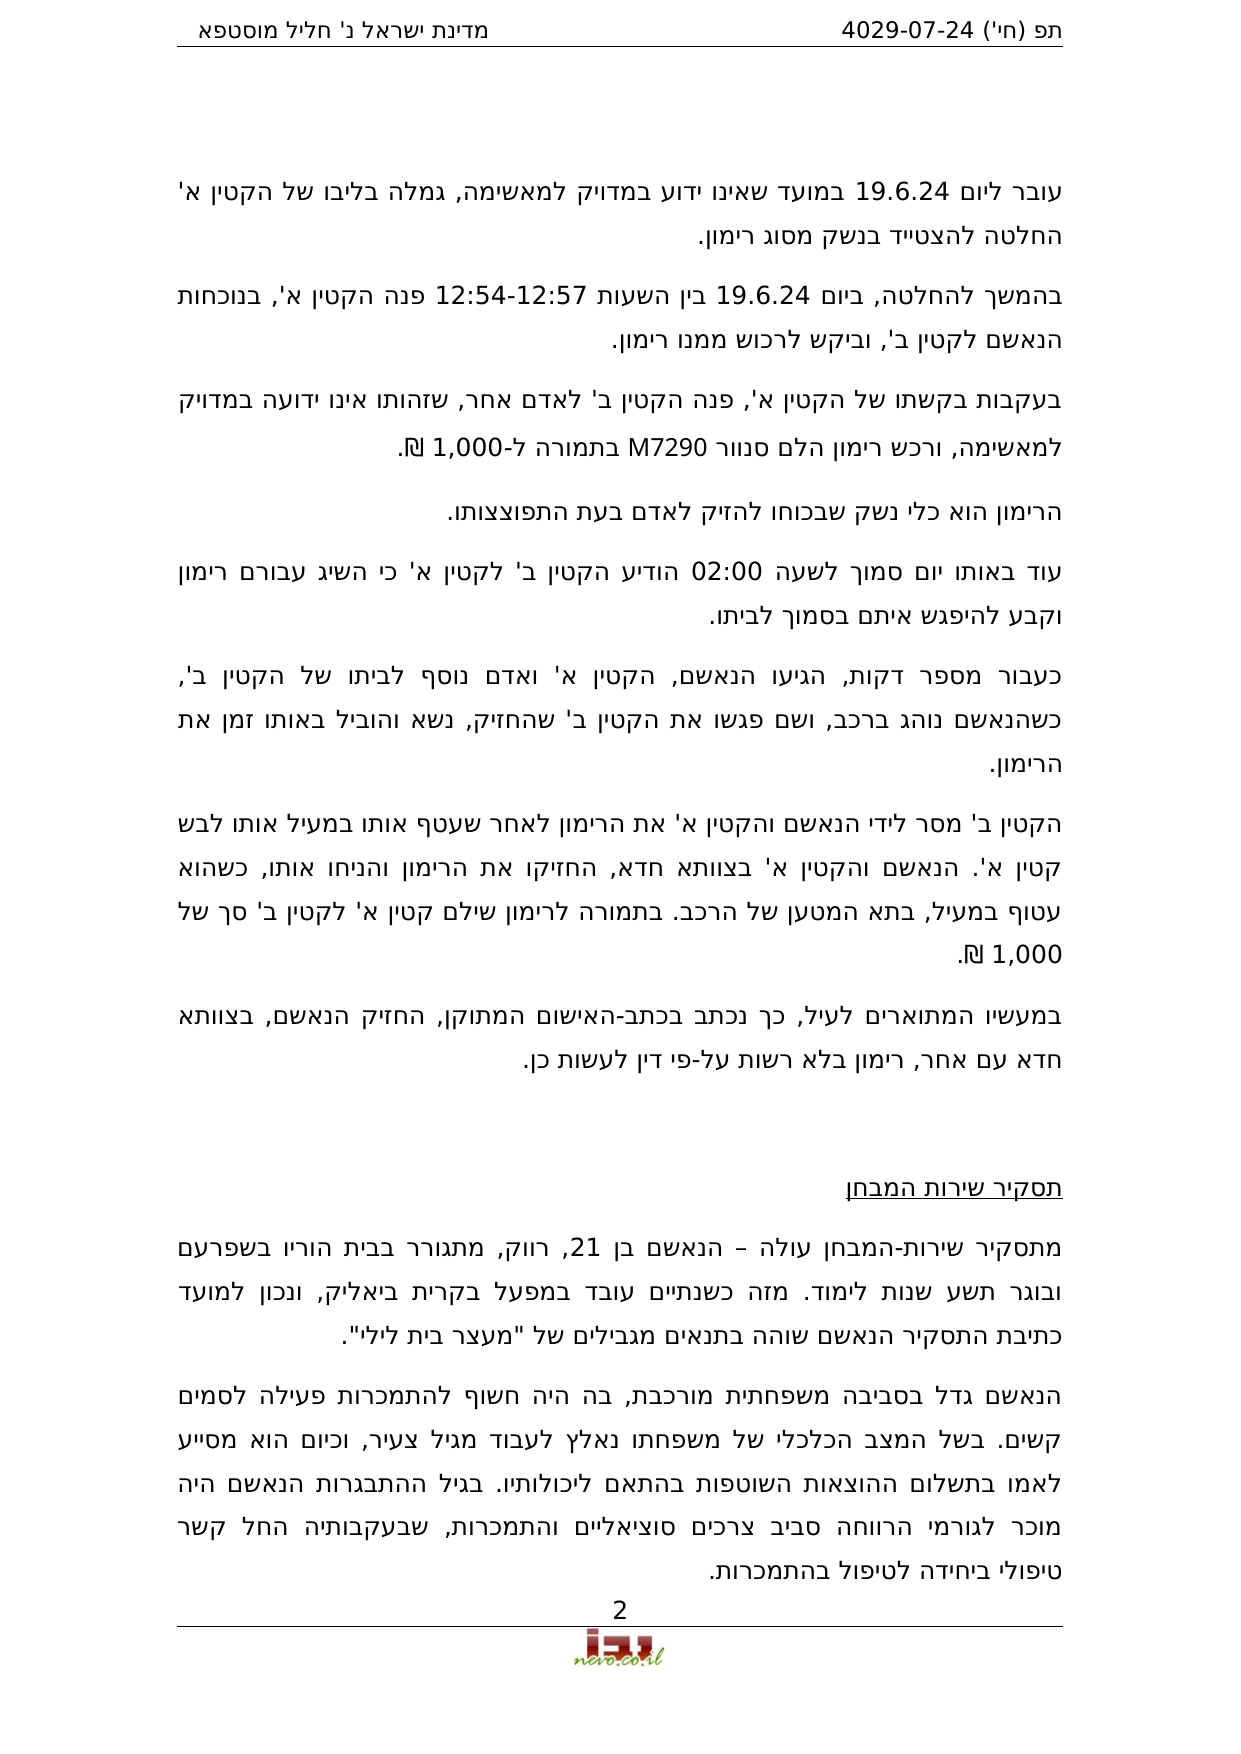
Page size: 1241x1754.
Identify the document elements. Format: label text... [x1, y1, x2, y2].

text עוד באותו יום סמוך לשעה 02:00 הודיע הקטין ב' לקטין א' כי השיג עבורם רימון וקבע להיפגש איתם בסמוך לביתו. [177, 557, 1063, 630]
text עובר ליום 19.6.24 במועד שאינו ידוע במדויק למאשימה, גמלה בליבו של הקטין א' החלטה להצטייד בנשק מסוג רימון. [177, 177, 1063, 250]
text הקטין ב' מסר לידי הנאשם והקטין א' את הרימון לאחר שעטף אותו במעיל אותו לבש קטין א'. הנאשם והקטין א' בצוותא חדא, החזיקו את הרימון והניחו אותו, כשהוא עטוף במעיל, בתא המטען של הרכב. בתמורה לרימון שילם קטין א' לקטין ב' סך של 1,000 ₪. [177, 809, 1063, 970]
text מתסקיר שירות-המבחן עולה – הנאשם בן 21, רווק, מתגורר בבית הוריו בשפרעם ובוגר תשע שנות לימוד. מזה כשנתיים עובד במפעל בקרית ביאליק, ונכון למועד כתיבת התסקיר הנאשם שוהה בתנאים מגבילים של "מעצר בית לילי". [177, 1233, 1063, 1350]
text במעשיו המתוארים לעיל, כך נכתב בכתב-האישום המתוקן, החזיק הנאשם, בצוותא חדא עם אחר, רימון בלא רשות על-פי דין לעשות כן. [177, 1001, 1063, 1074]
text בהמשך להחלטה, ביום 19.6.24 בין השעות 12:54-12:57 פנה הקטין א', בנוכחות הנאשם לקטין ב', וביקש לרכוש ממנו רימון. [177, 281, 1063, 354]
text בעקבות בקשתו של הקטין א', פנה הקטין ב' לאדם אחר, שזהותו אינו ידועה במדויק למאשימה, ורכש רימון הלם סנוור M7290 בתמורה ל-1,000 ₪. [177, 386, 1063, 463]
text הנאשם גדל בסביבה משפחתית מורכבת, בה היה חשוף להתמכרות פעילה לסמים קשים. בשל המצב הכלכלי של משפחתו נאלץ לעבוד מגיל צעיר, וכיום הוא מסייע לאמו בתשלום ההוצאות השוטפות בהתאם ליכולותיו. בגיל ההתבגרות הנאשם היה מוכר לגורמי הרווחה סביב צרכים סוציאליים והתמכרות, שבעקבותיה החל קשר טיפולי ביחידה לטיפול בהתמכרות. [177, 1381, 1063, 1586]
text כעבור מספר דקות, הגיעו הנאשם, הקטין א' ואדם נוסף לביתו של הקטין ב', כשהנאשם נוהג ברכב, ושם פגשו את הקטין ב' שהחזיק, נשא והוביל באותו זמן את הרימון. [177, 662, 1063, 778]
text הרימון הוא כלי נשק שבכוחו להזיק לאדם בעת התפוצצותו. [177, 497, 1063, 526]
text תסקיר שירות המבחן [177, 1173, 1063, 1202]
picture [574, 1628, 666, 1667]
